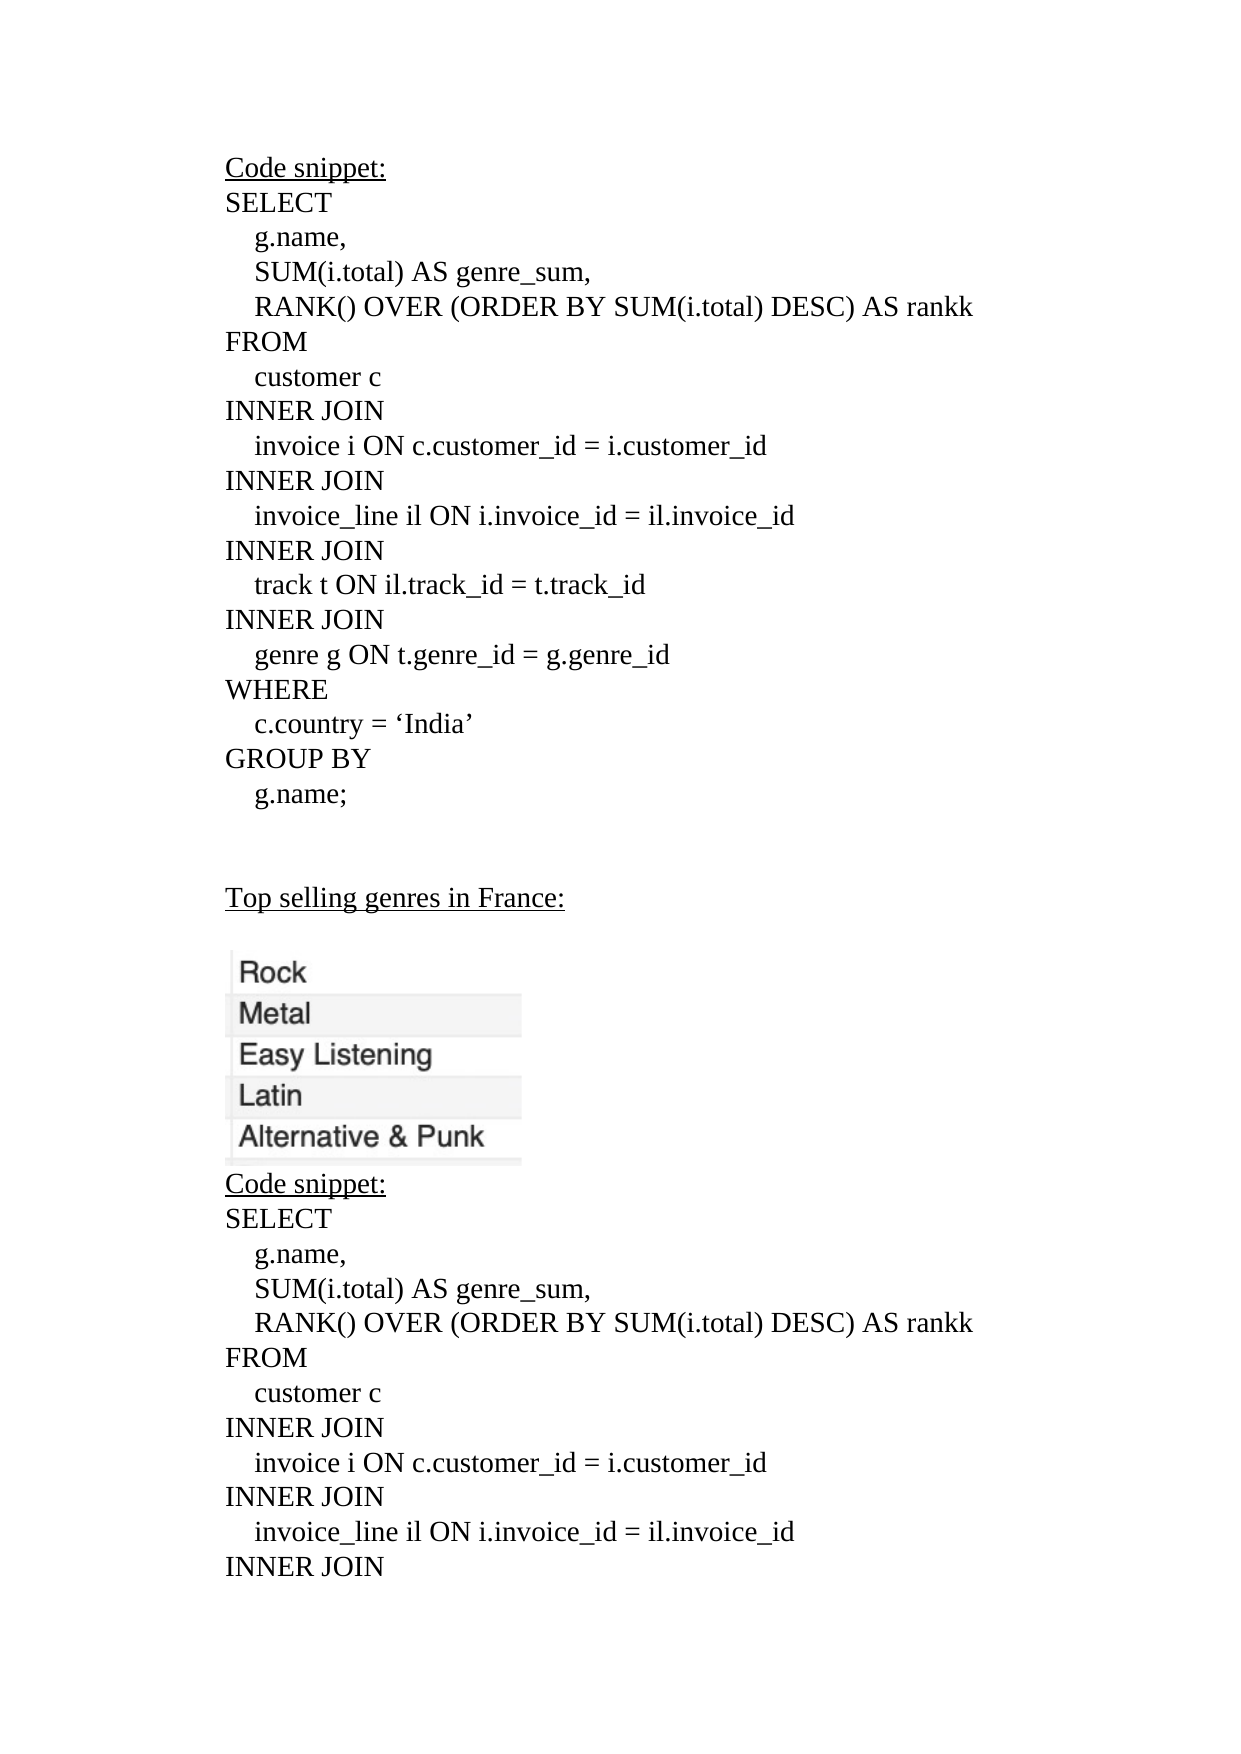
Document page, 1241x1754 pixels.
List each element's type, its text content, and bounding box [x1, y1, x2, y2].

text invoice_line il ON i.invoice_id = il.invoice_id [225, 1514, 1090, 1548]
text INNER JOIN [225, 463, 1090, 497]
text SELECT [225, 185, 1090, 218]
text genre g ON t.genre_id = g.genre_id [225, 637, 1090, 671]
text RANK() OVER (ORDER BY SUM(i.total) DESC) AS rankk [225, 1306, 1090, 1339]
text WHERE [225, 672, 1090, 705]
text g.name; [225, 776, 1090, 810]
text RANK() OVER (ORDER BY SUM(i.total) DESC) AS rankk [225, 289, 1090, 323]
text track t ON il.track_id = t.track_id [225, 567, 1090, 601]
text INNER JOIN [225, 533, 1090, 566]
text SUM(i.total) AS genre_sum, [225, 254, 1090, 288]
text Code snippet: [225, 150, 1090, 183]
text INNER JOIN [225, 393, 1090, 427]
text g.name, [225, 219, 1090, 253]
text SELECT [225, 1201, 1090, 1235]
text INNER JOIN [225, 1549, 1090, 1583]
text INNER JOIN [225, 1479, 1090, 1513]
text INNER JOIN [225, 602, 1090, 636]
picture [225, 950, 522, 1166]
text SUM(i.total) AS genre_sum, [225, 1271, 1090, 1304]
text invoice i ON c.customer_id = i.customer_id [225, 1445, 1090, 1478]
text customer c [225, 359, 1090, 392]
text GROUP BY [225, 741, 1090, 775]
text FROM [225, 1340, 1090, 1374]
text INNER JOIN [225, 1410, 1090, 1443]
text customer c [225, 1375, 1090, 1409]
text c.country = ‘India’ [225, 707, 1090, 740]
text g.name, [225, 1236, 1090, 1269]
text Code snippet: [225, 1166, 1090, 1200]
text invoice_line il ON i.invoice_id = il.invoice_id [225, 498, 1090, 531]
text Top selling genres in France: [225, 881, 1090, 914]
text invoice i ON c.customer_id = i.customer_id [225, 428, 1090, 462]
text FROM [225, 324, 1090, 357]
